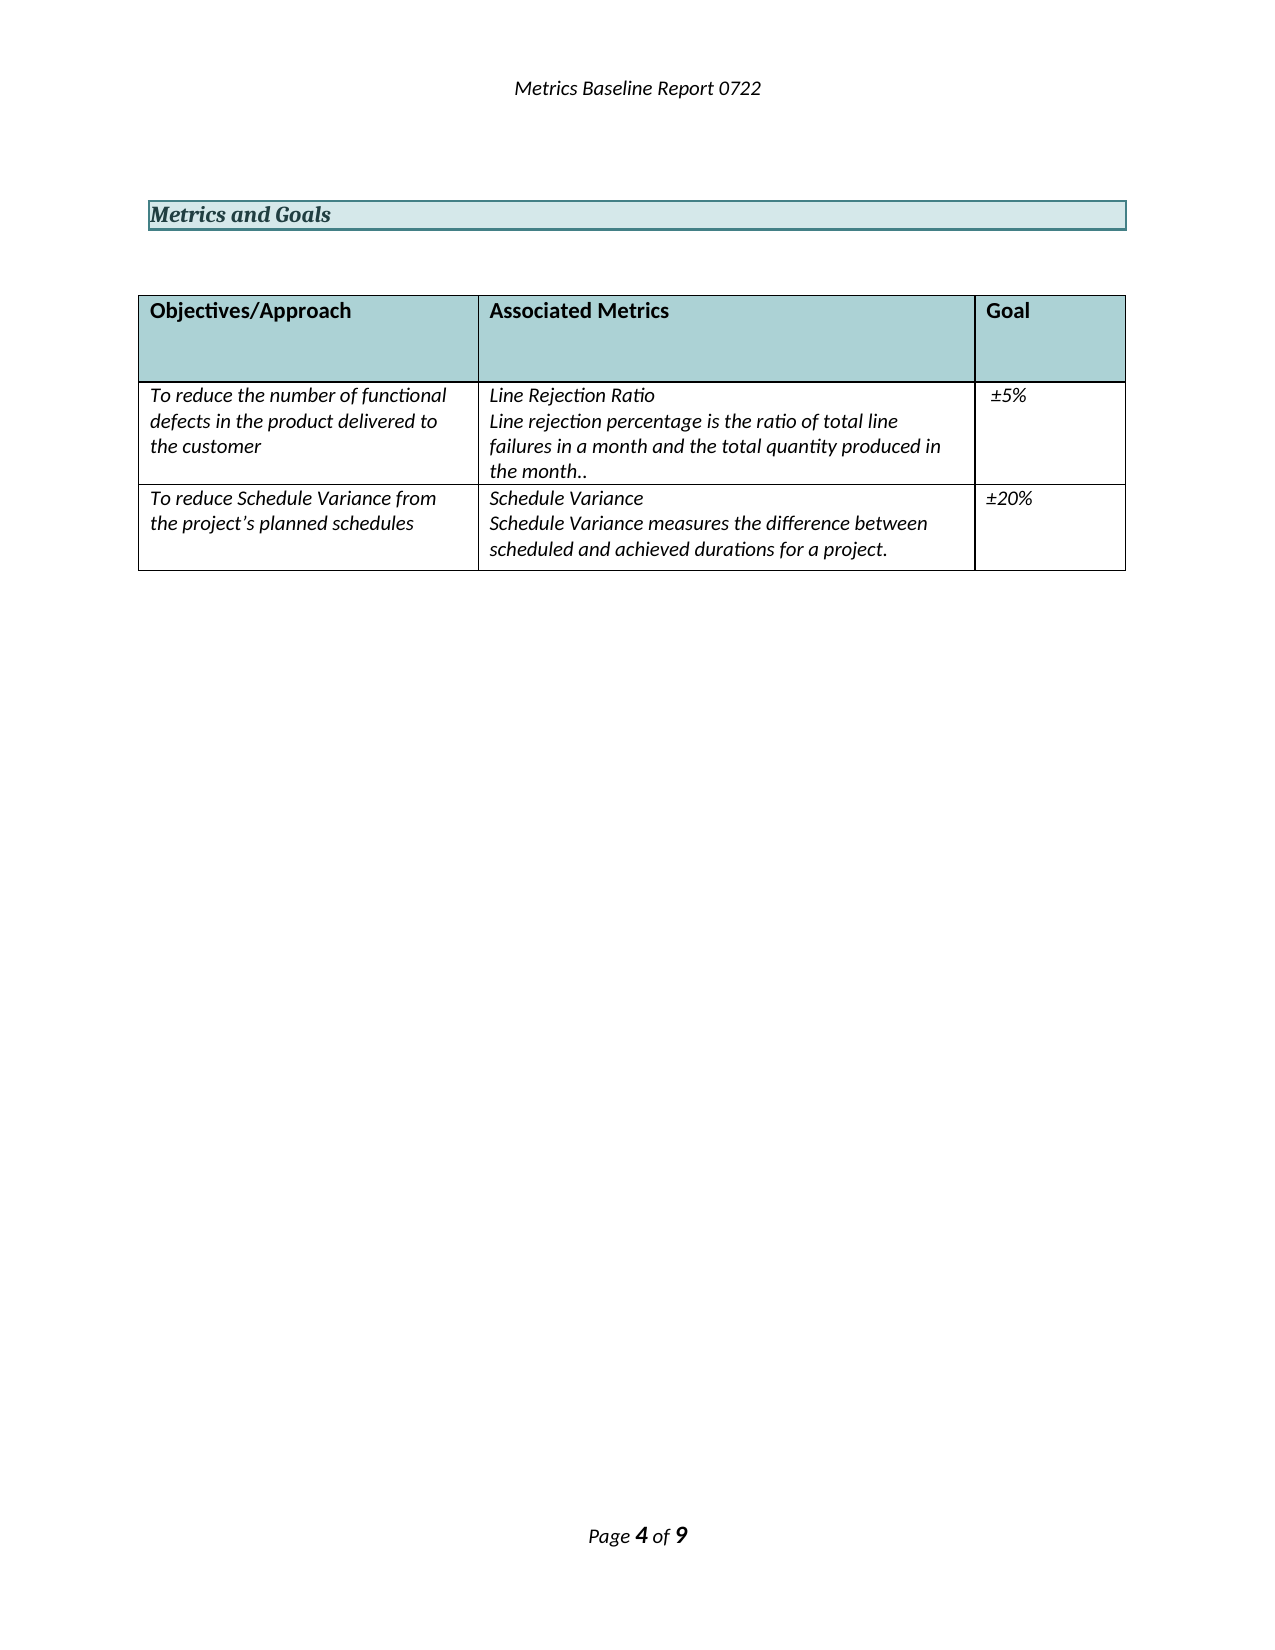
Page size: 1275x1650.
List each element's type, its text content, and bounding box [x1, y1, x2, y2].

table_cell ±20% [976, 485, 1125, 570]
table_header Objectives/Approach [139, 296, 478, 381]
table_cell Schedule Variance Schedule Variance measures the difference between scheduled and achieved durations for a project. [479, 485, 974, 570]
table_header Associated Metrics [479, 296, 974, 381]
table_cell To reduce the number of functional defects in the product delivered to the customer [139, 383, 478, 484]
table_cell ±5% [976, 383, 1125, 484]
subtitle Metrics and Goals [150, 202, 1125, 228]
table_cell Line Rejection Ratio Line rejection percentage is the ratio of total line failures in a month and the total quantity produced in the month.. [479, 383, 974, 484]
table_cell To reduce Schedule Variance from the project’s planned schedules [139, 485, 478, 570]
table_header Goal [976, 296, 1125, 381]
